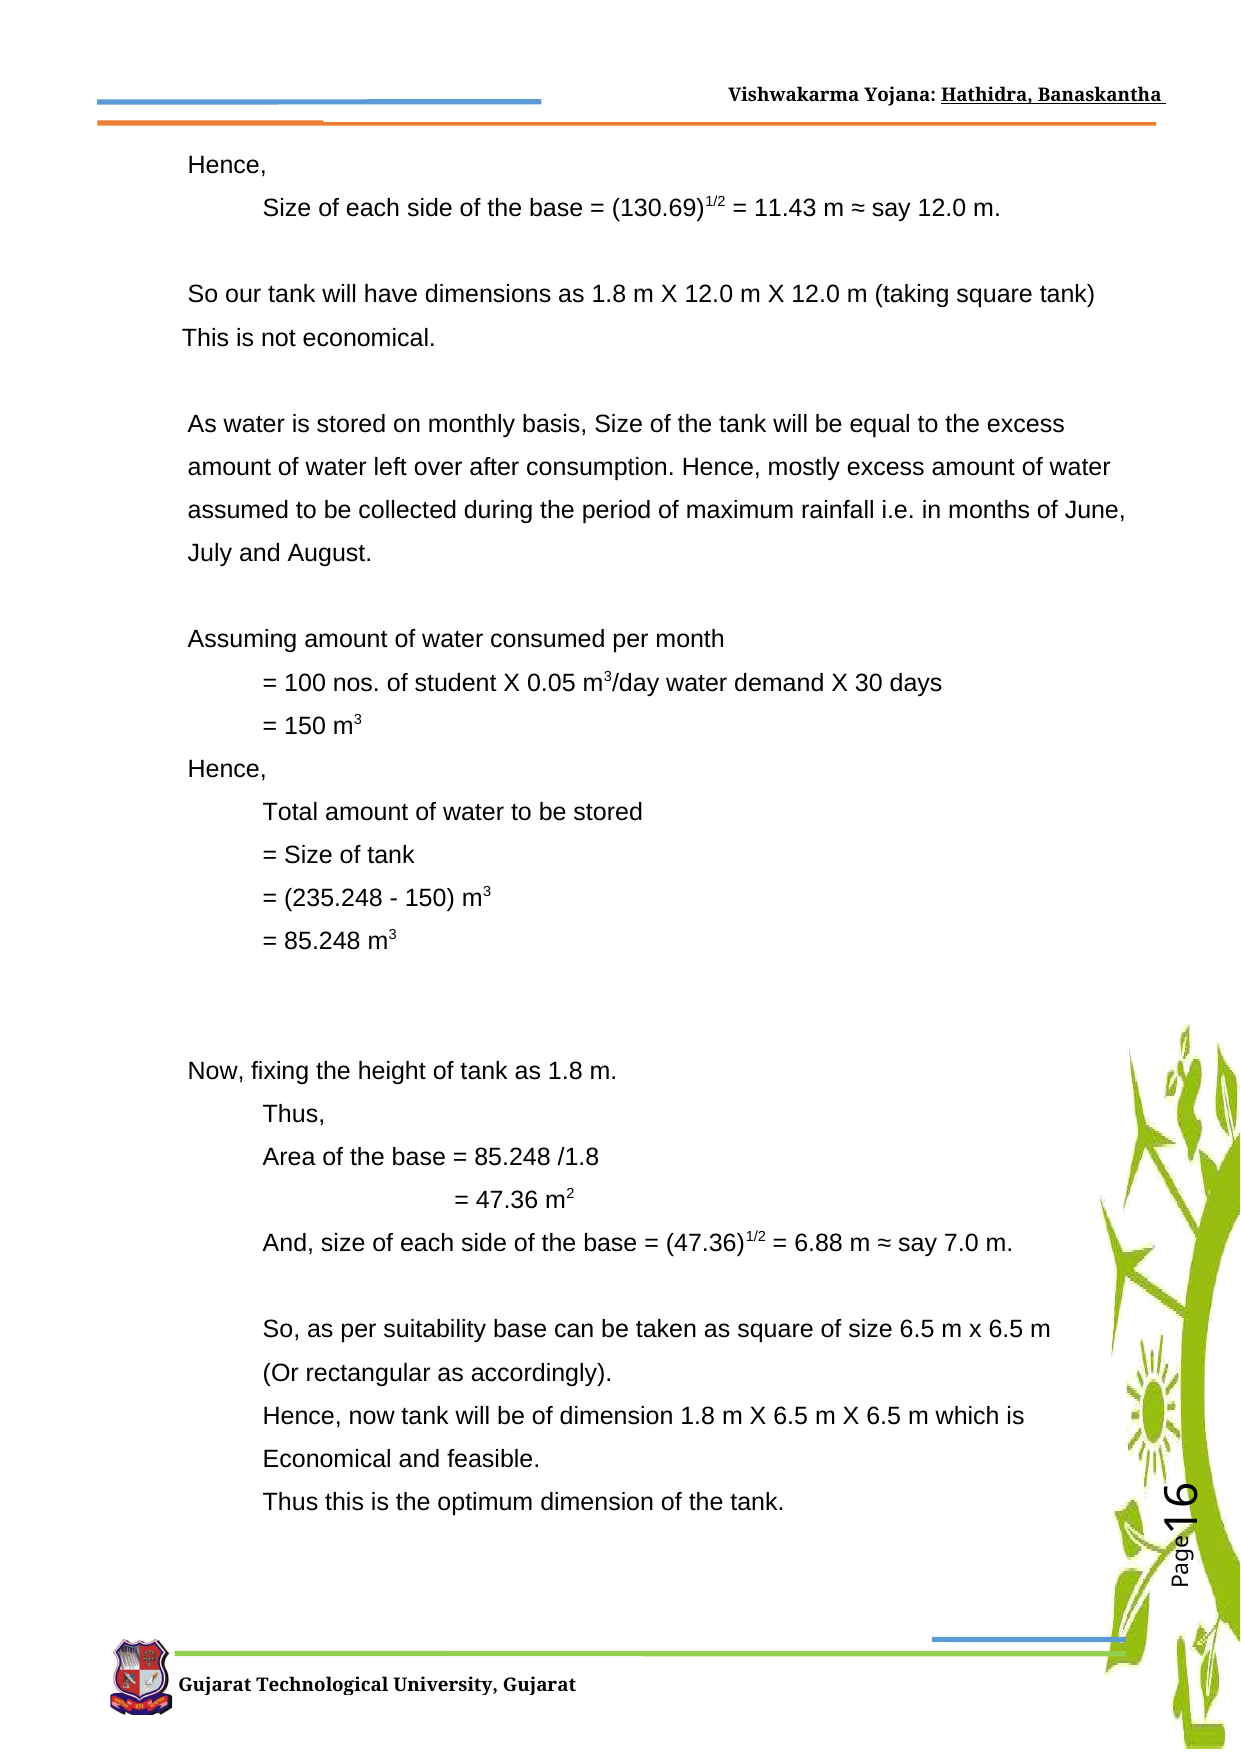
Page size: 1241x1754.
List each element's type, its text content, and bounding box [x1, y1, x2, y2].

text Assuming amount of water consumed per month [112, 624, 1128, 653]
text Hence, [112, 150, 1128, 179]
text = (235.248 - 150) m3 [262, 883, 1128, 912]
text = 100 nos. of student X 0.05 m3/day water demand X 30 days [262, 667, 1128, 696]
text = Size of tank [262, 840, 1128, 869]
text (Or rectangular as accordingly). [262, 1357, 1128, 1386]
text So our tank will have dimensions as 1.8 m X 12.0 m X 12.0 m (taking square tank) [112, 279, 1128, 308]
text Thus this is the optimum dimension of the tank. [187, 1487, 1128, 1516]
text = 47.36 m2 [412, 1185, 1128, 1214]
text Total amount of water to be stored [262, 797, 1128, 826]
text Thus, [262, 1099, 1128, 1127]
text As water is stored on monthly basis, Size of the tank will be equal to the excess amount of water left over after consumption. Hence, mostly excess amount of water assumed to be collected during the period of maximum rainfall i.e. in months of June, July and August. [187, 409, 1128, 567]
text Hence, now tank will be of dimension 1.8 m X 6.5 m X 6.5 m which is [262, 1401, 1128, 1429]
picture [110, 1639, 173, 1715]
text Area of the base = 85.248 /1.8 [262, 1142, 1128, 1171]
picture [1100, 1024, 1241, 1749]
text Hence, [112, 754, 1128, 782]
text Now, fixing the height of tank as 1.8 m. [112, 1056, 1128, 1084]
text And, size of each side of the base = (47.36)1/2 = 6.88 m ≈ say 7.0 m. [262, 1228, 1128, 1257]
text = 150 m3 [262, 711, 1128, 739]
text Size of each side of the base = (130.69)1/2 = 11.43 m ≈ say 12.0 m. [262, 193, 1128, 222]
text Economical and feasible. [262, 1444, 1128, 1472]
text = 85.248 m3 [262, 926, 1128, 955]
text This is not economical. [112, 322, 1128, 351]
text So, as per suitability base can be taken as square of size 6.5 m x 6.5 m [262, 1314, 1128, 1343]
